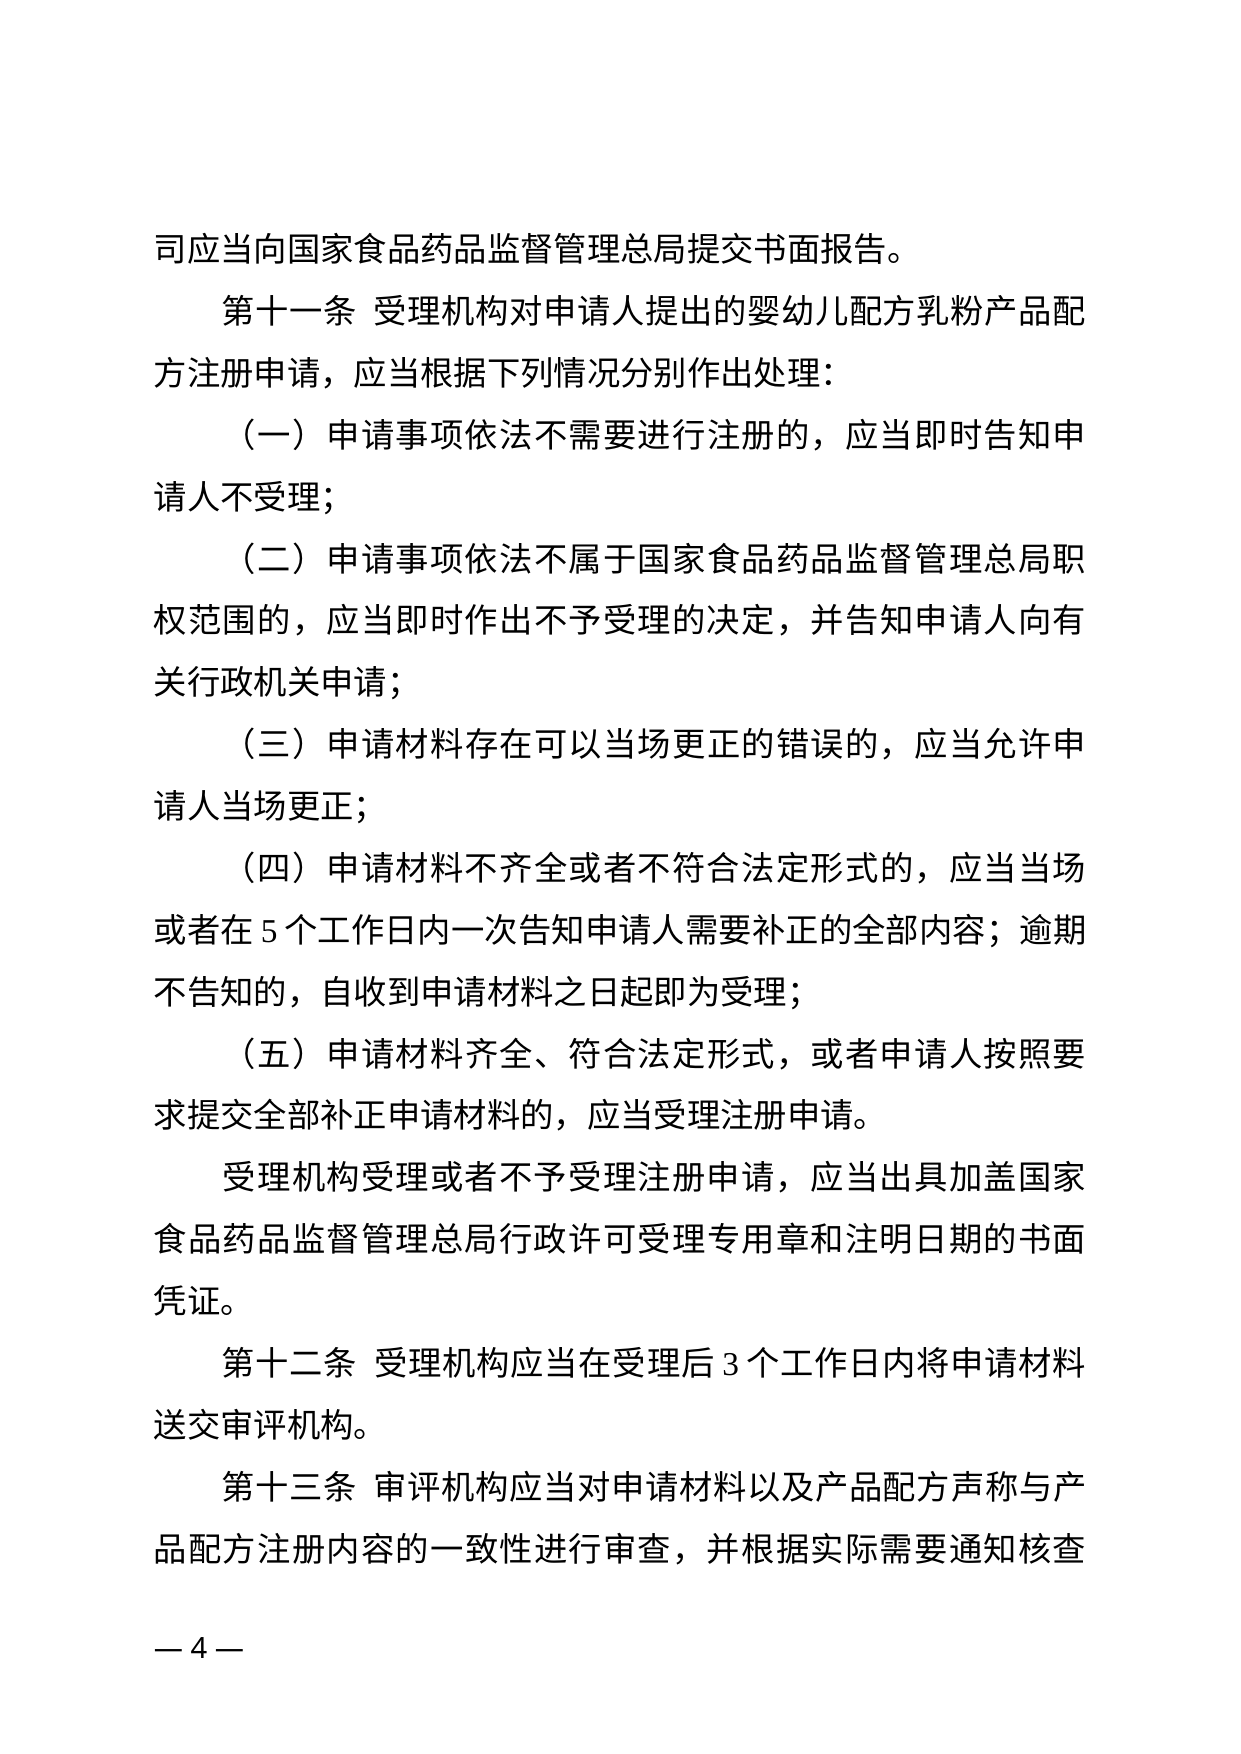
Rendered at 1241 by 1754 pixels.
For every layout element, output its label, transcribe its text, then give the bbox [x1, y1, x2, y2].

text （二）申请事项依法不属于国家食品药品监督管理总局职权范围的，应当即时作出不予受理的决定，并告知申请人向有关行政机关申请； [153, 522, 1087, 707]
text （三）申请材料存在可以当场更正的错误的，应当允许申请人当场更正； [153, 707, 1087, 831]
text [153, 1450, 1087, 1573]
text 第十二条 受理机构应当在受理后3个工作日内将申请材料送交审评机构。 [153, 1326, 1087, 1450]
text （五）申请材料齐全、符合法定形式，或者申请人按照要求提交全部补正申请材料的，应当受理注册申请。 [153, 1017, 1087, 1140]
text 受理机构受理或者不予受理注册申请，应当出具加盖国家食品药品监督管理总局行政许可受理专用章和注明日期的书面凭证。 [153, 1140, 1087, 1326]
text 第十一条 受理机构对申请人提出的婴幼儿配方乳粉产品配方注册申请，应当根据下列情况分别作出处理： [153, 274, 1087, 398]
text （四）申请材料不齐全或者不符合法定形式的，应当当场或者在5个工作日内一次告知申请人需要补正的全部内容；逾期不告知的，自收到申请材料之日起即为受理； [153, 831, 1087, 1017]
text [153, 212, 1087, 274]
text （一）申请事项依法不需要进行注册的，应当即时告知申请人不受理； [153, 398, 1087, 522]
